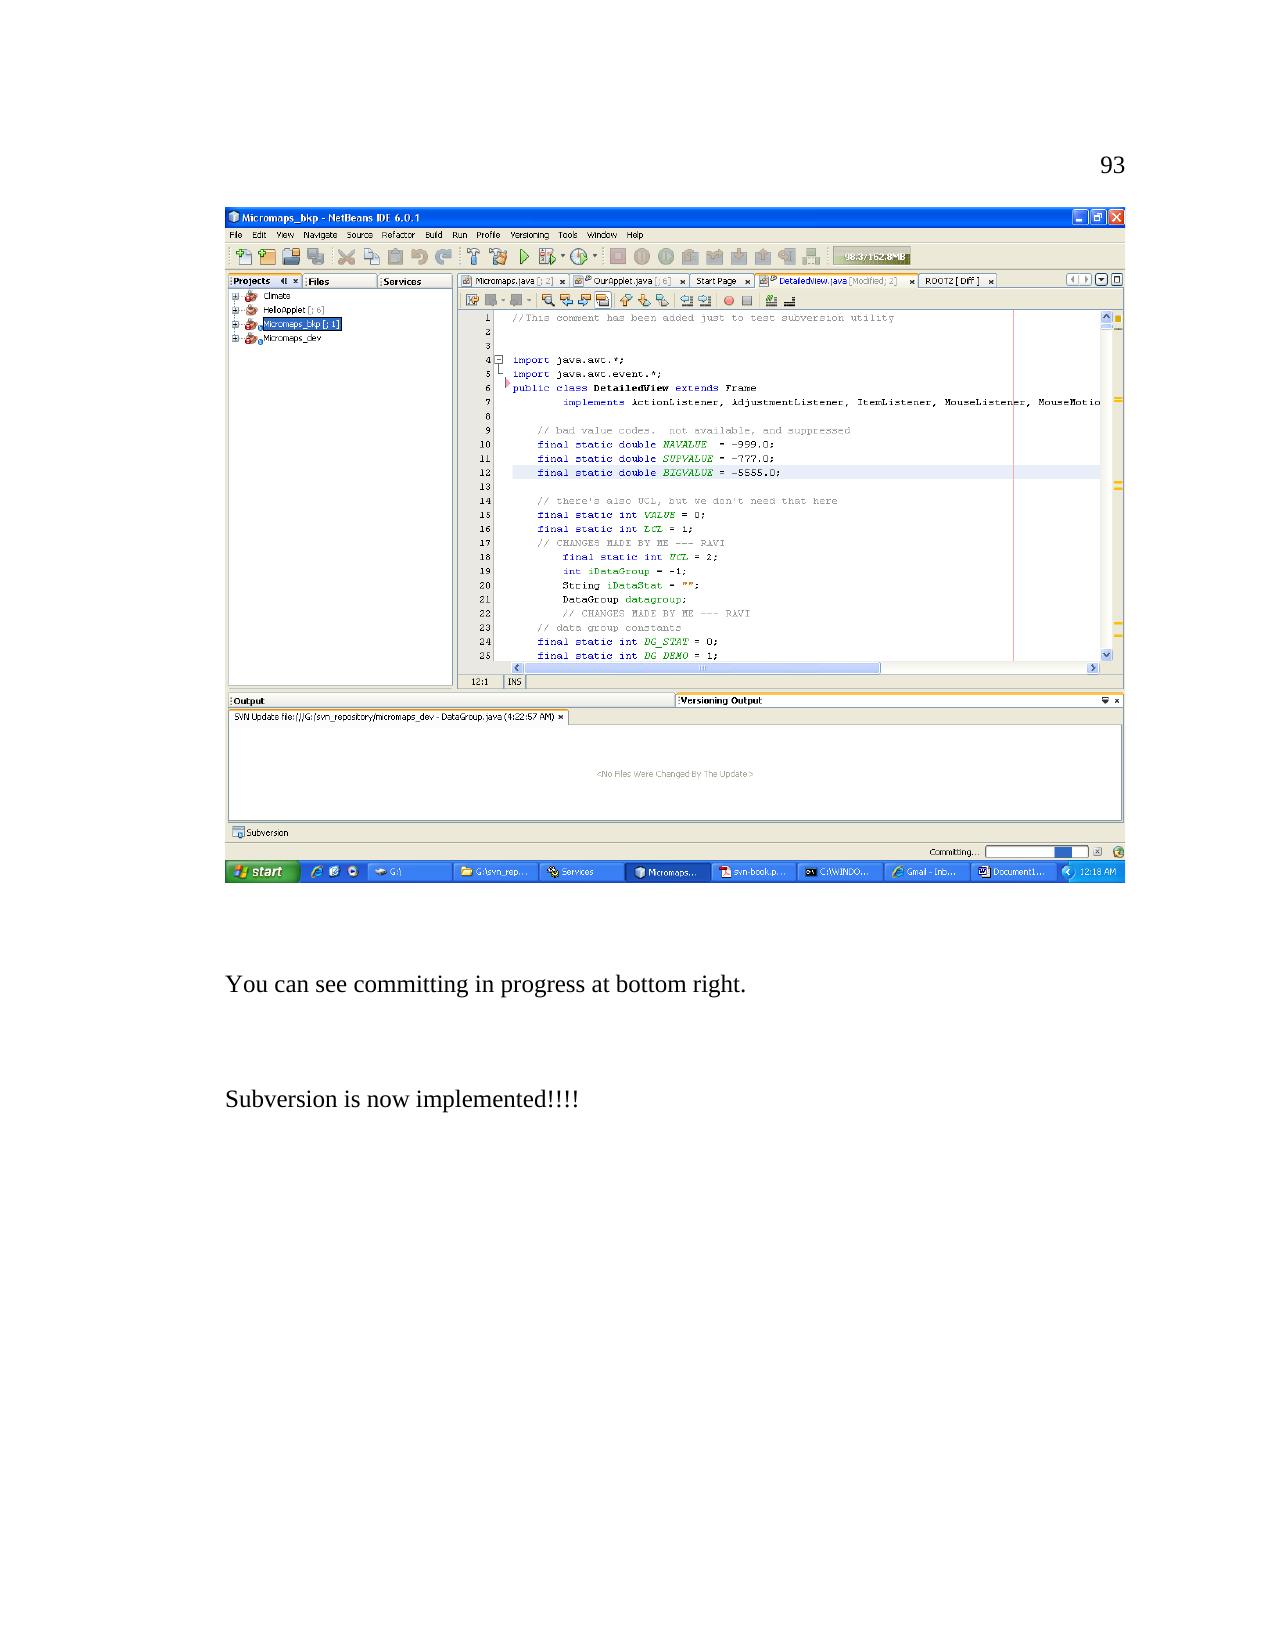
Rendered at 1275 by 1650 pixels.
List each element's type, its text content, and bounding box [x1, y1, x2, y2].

text Subversion is now implemented!!!! [225, 1084, 1125, 1112]
text You can see committing in progress at bottom right. [225, 969, 1125, 997]
picture [225, 207, 1125, 883]
